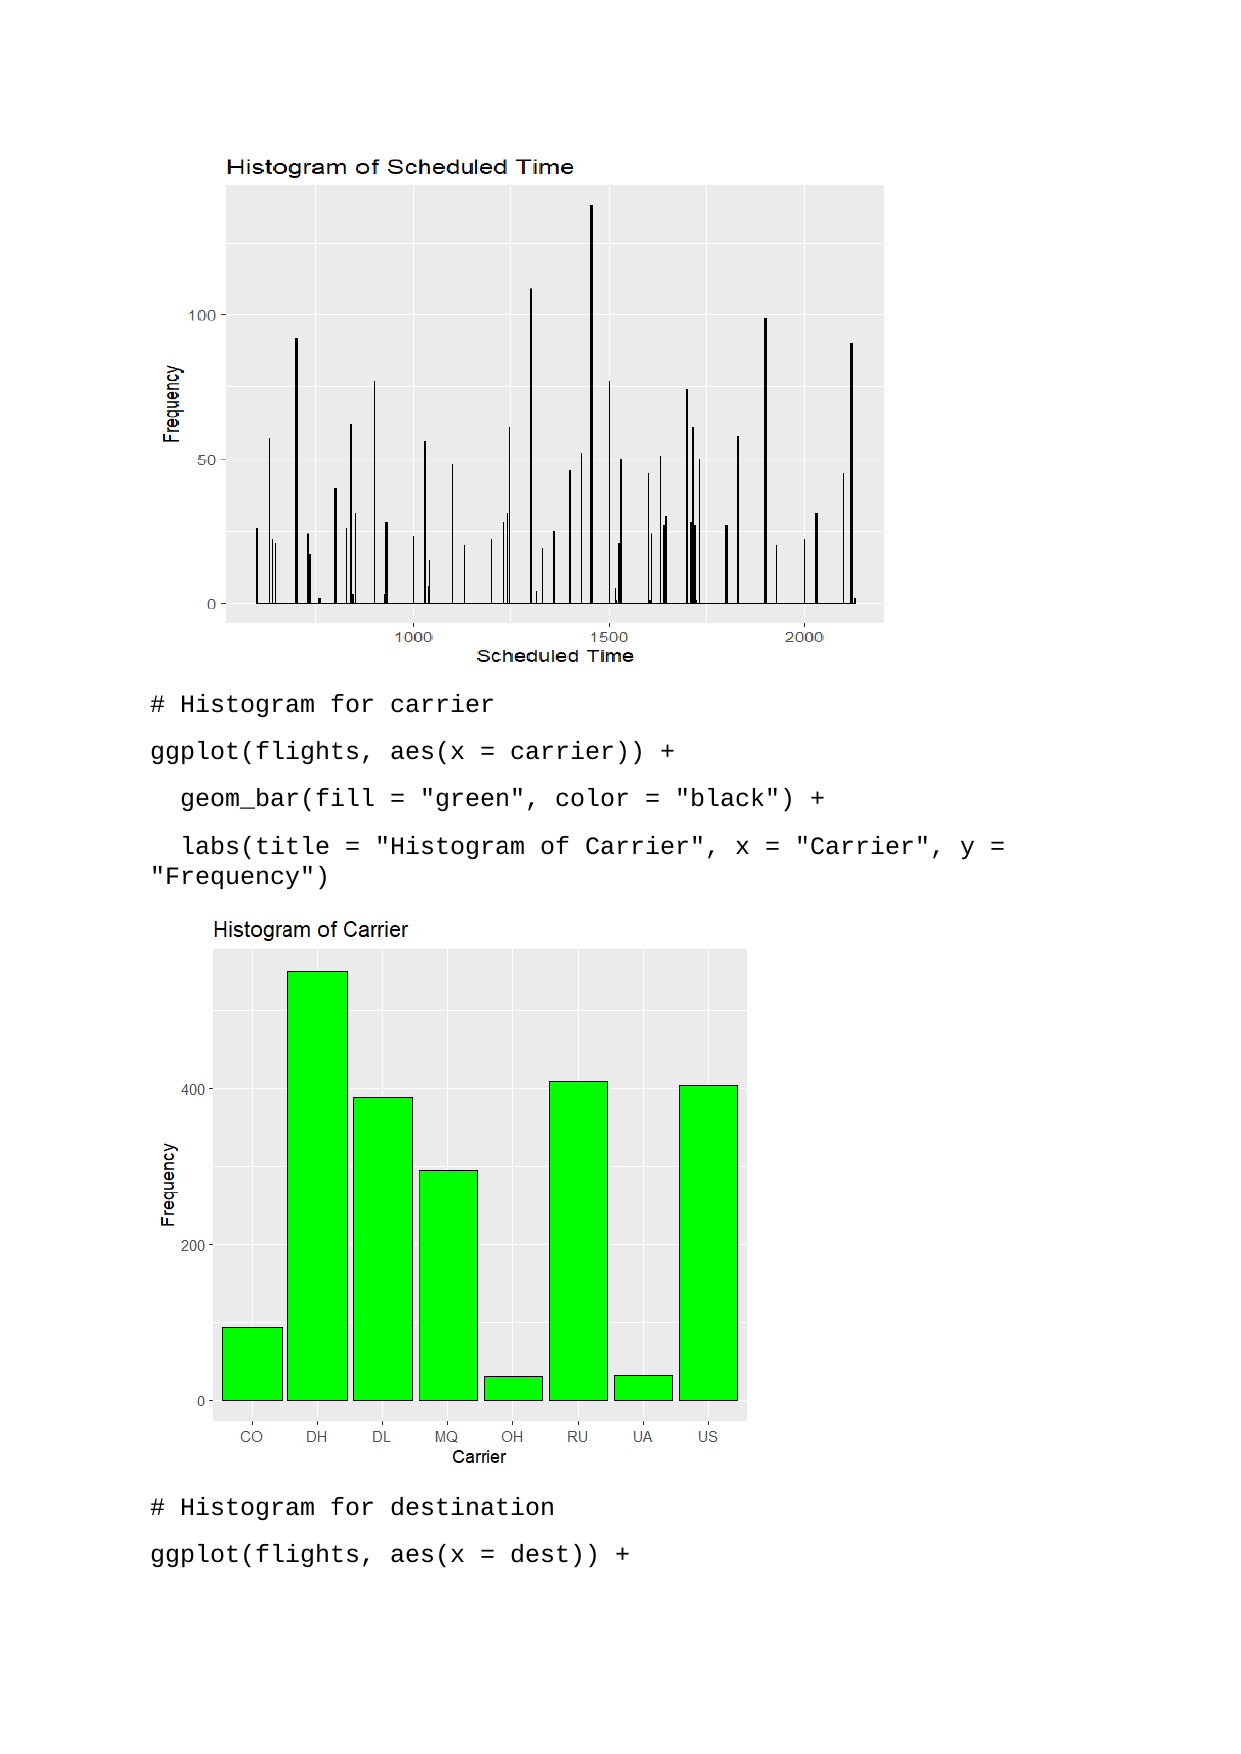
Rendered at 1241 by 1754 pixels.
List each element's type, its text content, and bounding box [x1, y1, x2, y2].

picture [150, 911, 756, 1475]
text # Histogram for carrier [150, 692, 1090, 720]
picture [150, 150, 897, 673]
text # Histogram for destination [150, 1494, 1090, 1522]
text ggplot(flights, aes(x = dest)) + [150, 1541, 1090, 1570]
text labs(title = "Histogram of Carrier", x = "Carrier", y = "Frequency") [150, 833, 1090, 892]
text geom_bar(fill = "green", color = "black") + [150, 786, 1090, 814]
text ggplot(flights, aes(x = carrier)) + [150, 739, 1090, 767]
